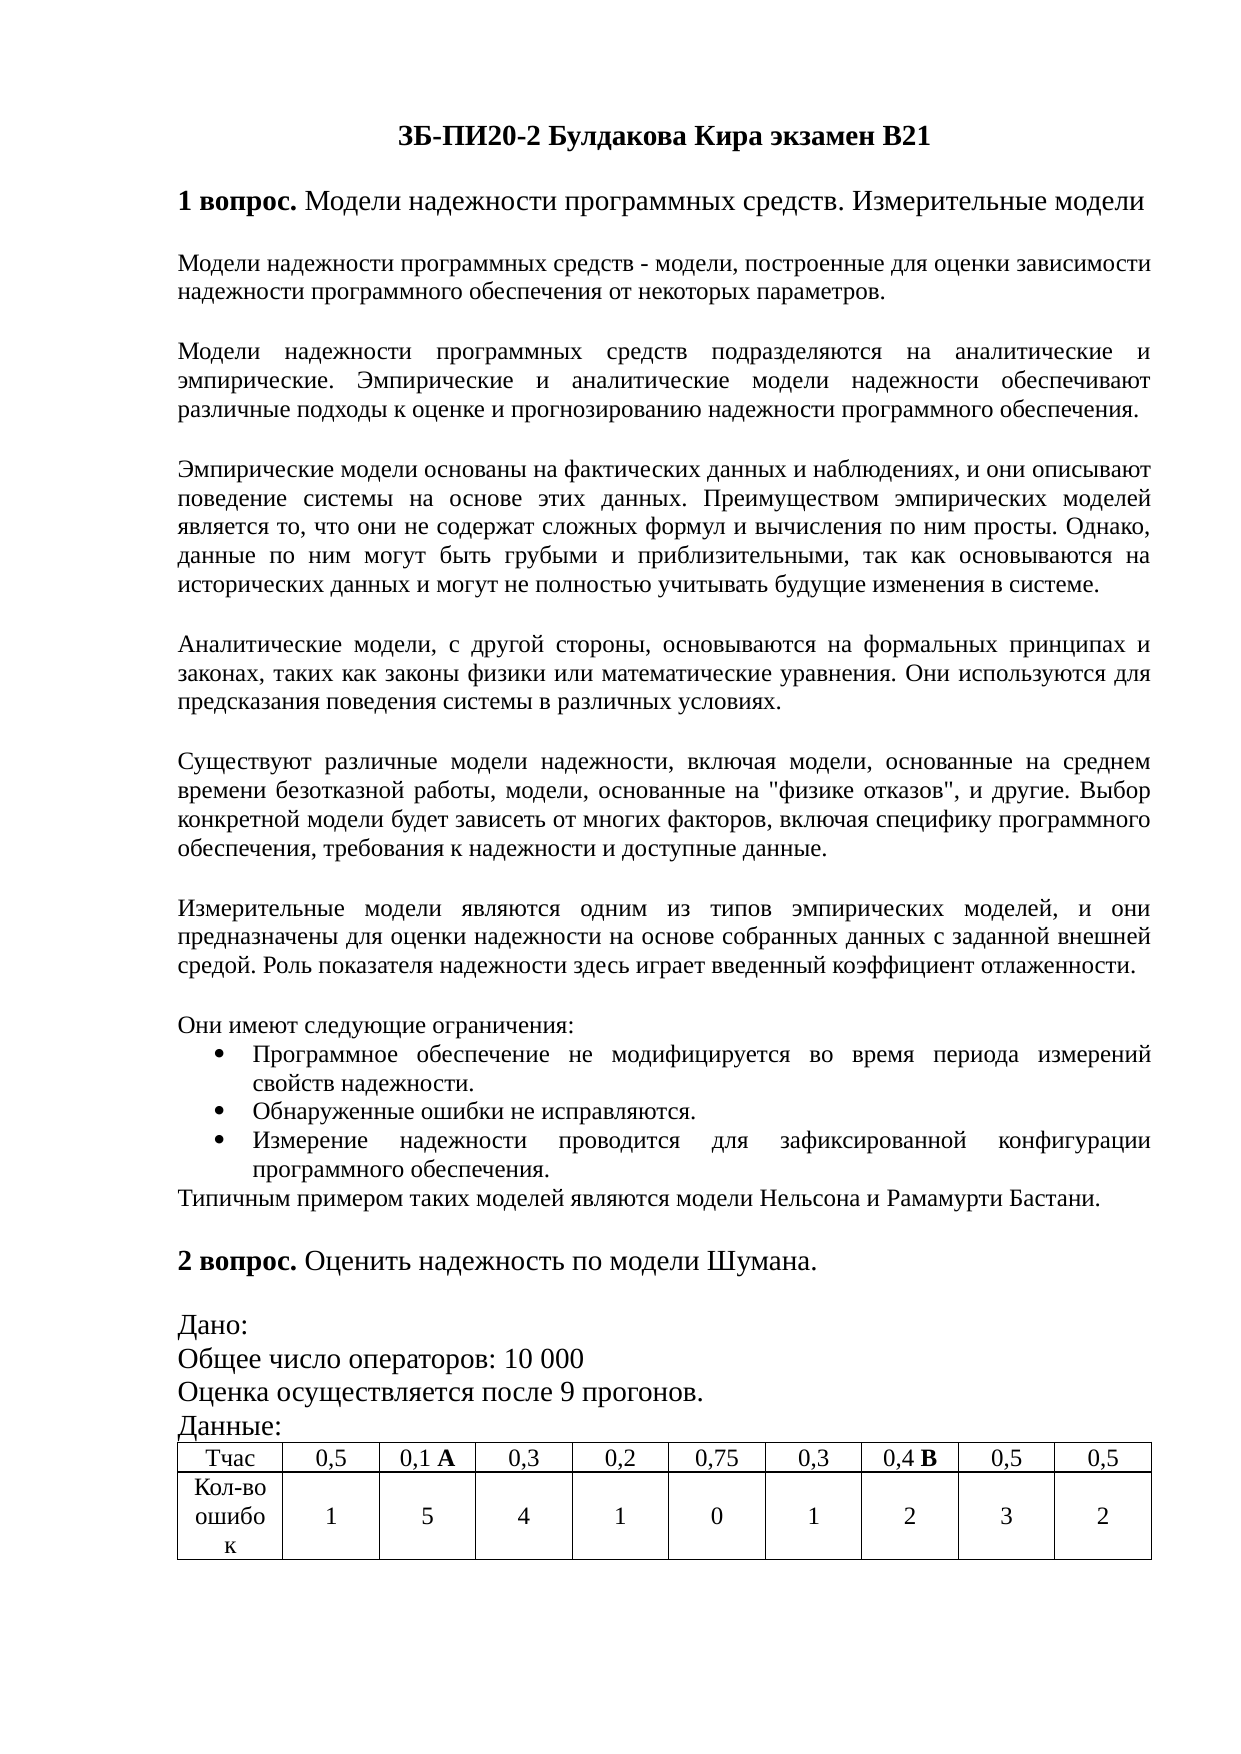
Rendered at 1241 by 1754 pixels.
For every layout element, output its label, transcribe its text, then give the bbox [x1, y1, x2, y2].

table_cell 4 [476, 1473, 572, 1559]
table_cell 5 [380, 1473, 475, 1559]
table_cell 2 [1055, 1473, 1151, 1559]
table_cell 1 [573, 1473, 668, 1559]
table_header 0,5 [1055, 1443, 1151, 1471]
table_header 0,1 A [380, 1443, 475, 1471]
text Общее число операторов: 10 000 [177, 1341, 1152, 1374]
text Модели надежности программных средств подразделяются на аналитические и эмпирические. Эмпирические и аналитические модели надежности обеспечивают различные подходы к оценке и прогнозированию надежности программного обеспечения. [177, 336, 1152, 423]
text Дано: [177, 1307, 1152, 1341]
table_cell 1 [766, 1473, 861, 1559]
text Данные: [177, 1408, 1152, 1442]
table_cell 2 [862, 1473, 958, 1559]
table_header 0,3 [766, 1443, 861, 1471]
text Эмпирические модели основаны на фактических данных и наблюдениях, и они описывают поведение системы на основе этих данных. Преимуществом эмпирических моделей является то, что они не содержат сложных формул и вычисления по ним просты. Однако, данные по ним могут быть грубыми и приблизительными, так как основываются на исторических данных и могут не полностью учитывать будущие изменения в системе. [177, 454, 1152, 598]
text Модели надежности программных средств - модели, построенные для оценки зависимости надежности программного обеспечения от некоторых параметров. [177, 248, 1152, 305]
table_cell Кол-во ошибок [178, 1473, 282, 1559]
table_header Тчас [178, 1443, 282, 1471]
text Аналитические модели, с другой стороны, основываются на формальных принципах и законах, таких как законы физики или математические уравнения. Они используются для предсказания поведения системы в различных условиях. [177, 629, 1152, 715]
table_cell 0 [669, 1473, 765, 1559]
text Существуют различные модели надежности, включая модели, основанные на среднем времени безотказной работы, модели, основанные на "физике отказов", и другие. Выбор конкретной модели будет зависеть от многих факторов, включая специфику программного обеспечения, требования к надежности и доступные данные. [177, 746, 1152, 861]
text Оценка осуществляется после 9 прогонов. [177, 1374, 1152, 1408]
list Обнаруженные ошибки не исправляются. [215, 1096, 1152, 1125]
table_cell 3 [959, 1473, 1054, 1559]
text Типичным примером таких моделей являются модели Нельсона и Рамамурти Бастани. [177, 1183, 1152, 1211]
text 1 вопрос. Модели надежности программных средств. Измерительные модели [177, 183, 1152, 216]
text Измерительные модели являются одним из типов эмпирических моделей, и они предназначены для оценки надежности на основе собранных данных с заданной внешней средой. Роль показателя надежности здесь играет введенный коэффициент отлаженности. [177, 893, 1152, 979]
list Программное обеспечение не модифицируется во время периода измерений свойств надежности. [215, 1039, 1152, 1096]
table_header 0,5 [283, 1443, 379, 1471]
table_header 0,4 B [862, 1443, 958, 1471]
list Измерение надежности проводится для зафиксированной конфигурации программного обеспечения. [215, 1125, 1152, 1183]
text 2 вопрос. Оценить надежность по модели Шумана. [177, 1243, 1152, 1276]
text Они имеют следующие ограничения: [177, 1010, 1152, 1039]
table_header 0,5 [959, 1443, 1054, 1471]
table_header 0,2 [573, 1443, 668, 1471]
table_header 0,3 [476, 1443, 572, 1471]
table_header 0,75 [669, 1443, 765, 1471]
text ЗБ-ПИ20-2 Булдакова Кира экзамен В21 [177, 118, 1152, 152]
table_cell 1 [283, 1473, 379, 1559]
